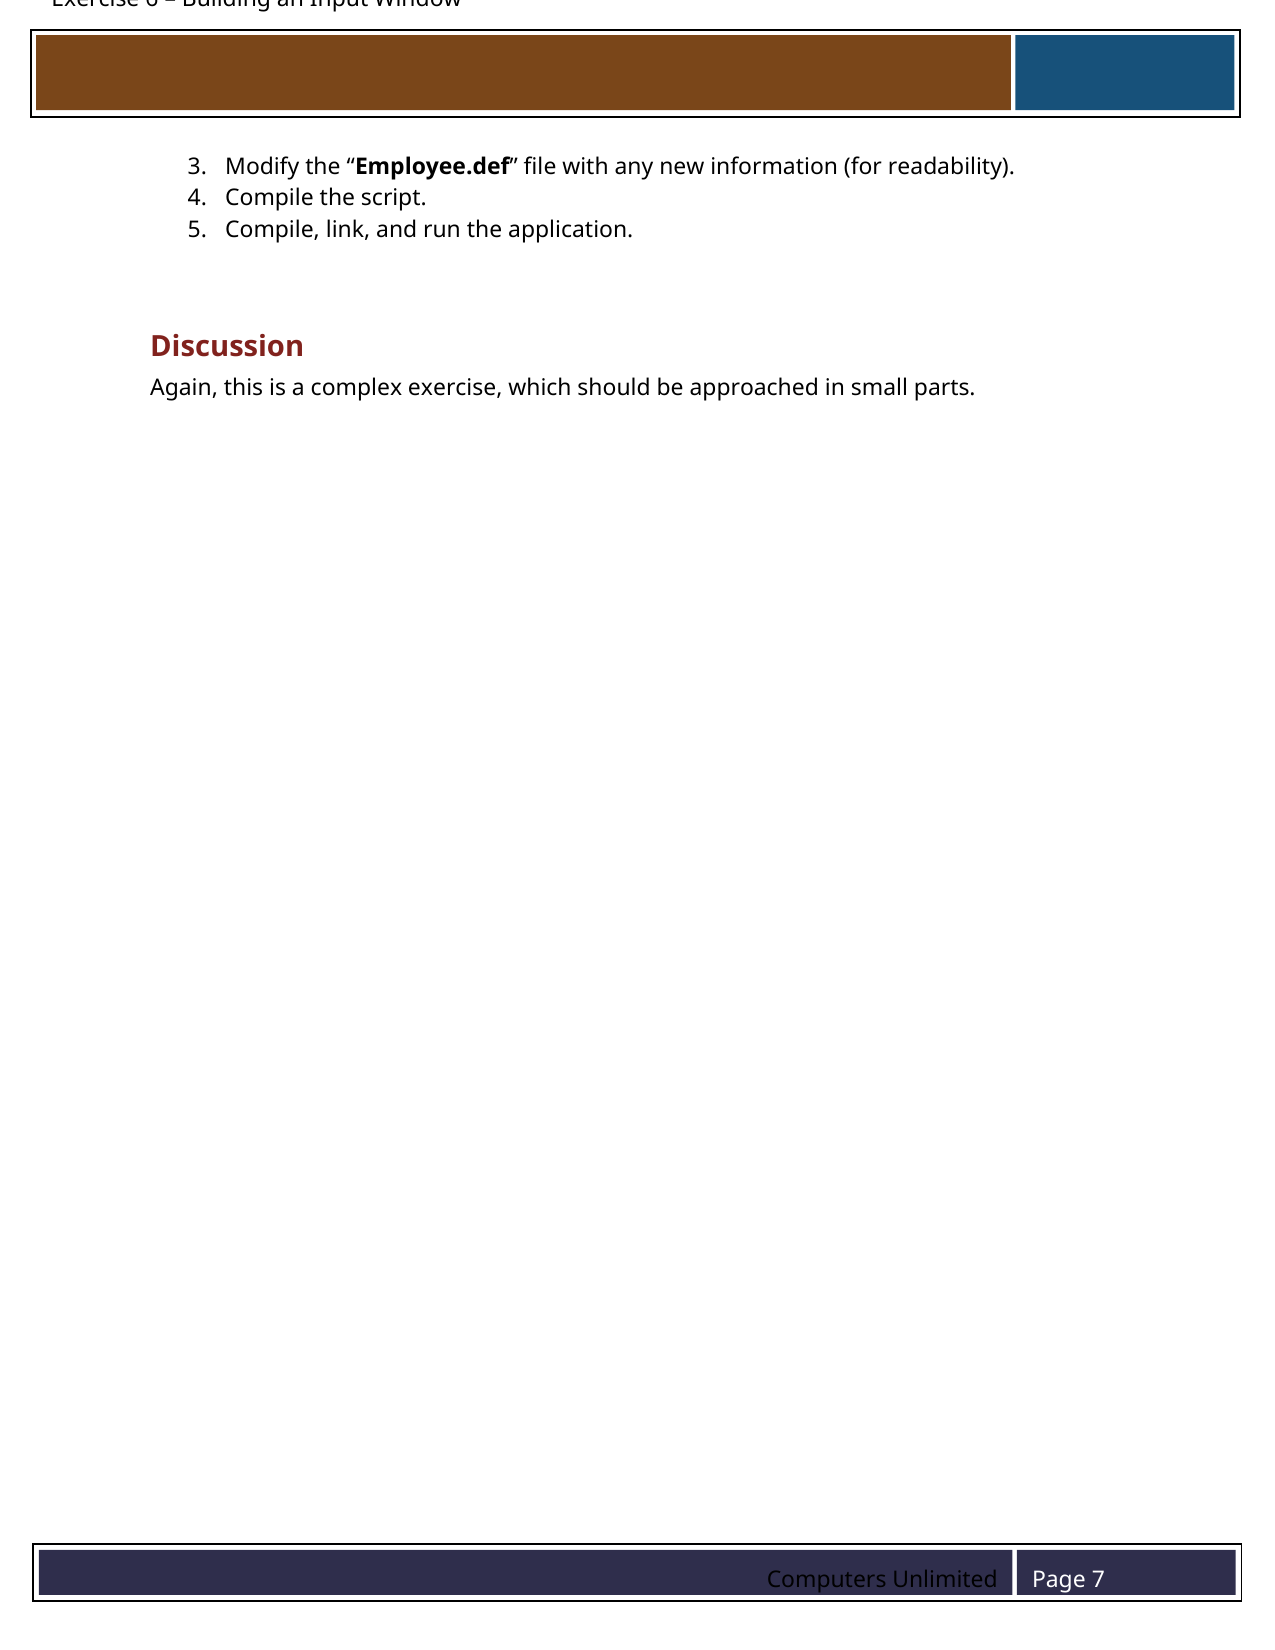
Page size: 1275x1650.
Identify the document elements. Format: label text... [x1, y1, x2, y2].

list Compile, link, and run the application. [187, 212, 1125, 244]
subtitle Discussion [150, 325, 1125, 365]
list Compile the script. [187, 181, 1125, 212]
text Again, this is a complex exercise, which should be approached in small parts. [150, 371, 1125, 402]
list Modify the “Employee.def” file with any new information (for readability). [187, 150, 1125, 181]
